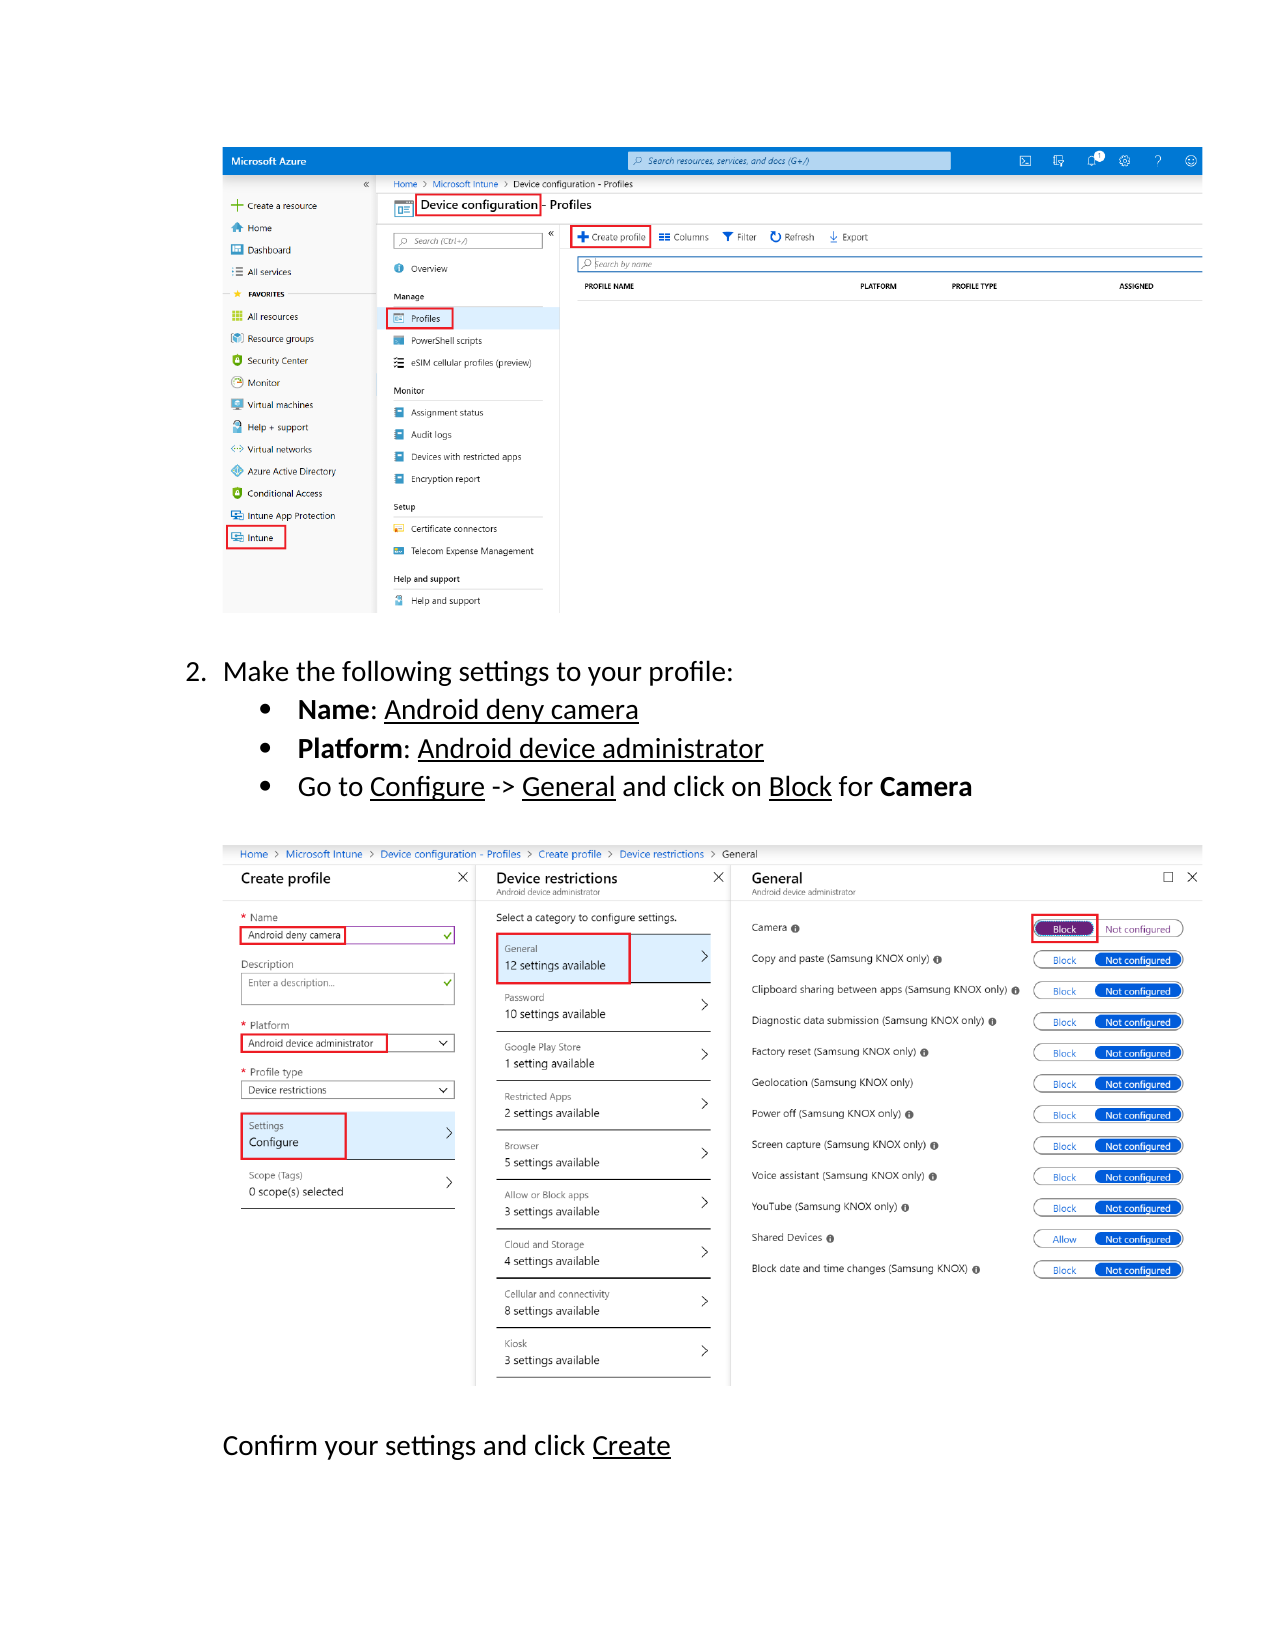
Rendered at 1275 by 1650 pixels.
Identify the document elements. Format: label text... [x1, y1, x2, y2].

list Go to Configure -> General and click on Block for Camera [260, 768, 1127, 804]
list Make the following settings to your profile: [185, 653, 1127, 688]
list Platform: Android device administrator [260, 730, 1127, 765]
picture [222, 147, 1203, 613]
list Name: Android deny camera [260, 691, 1127, 727]
list Confirm your settings and click Create [223, 1427, 1127, 1462]
picture [222, 845, 1203, 1386]
